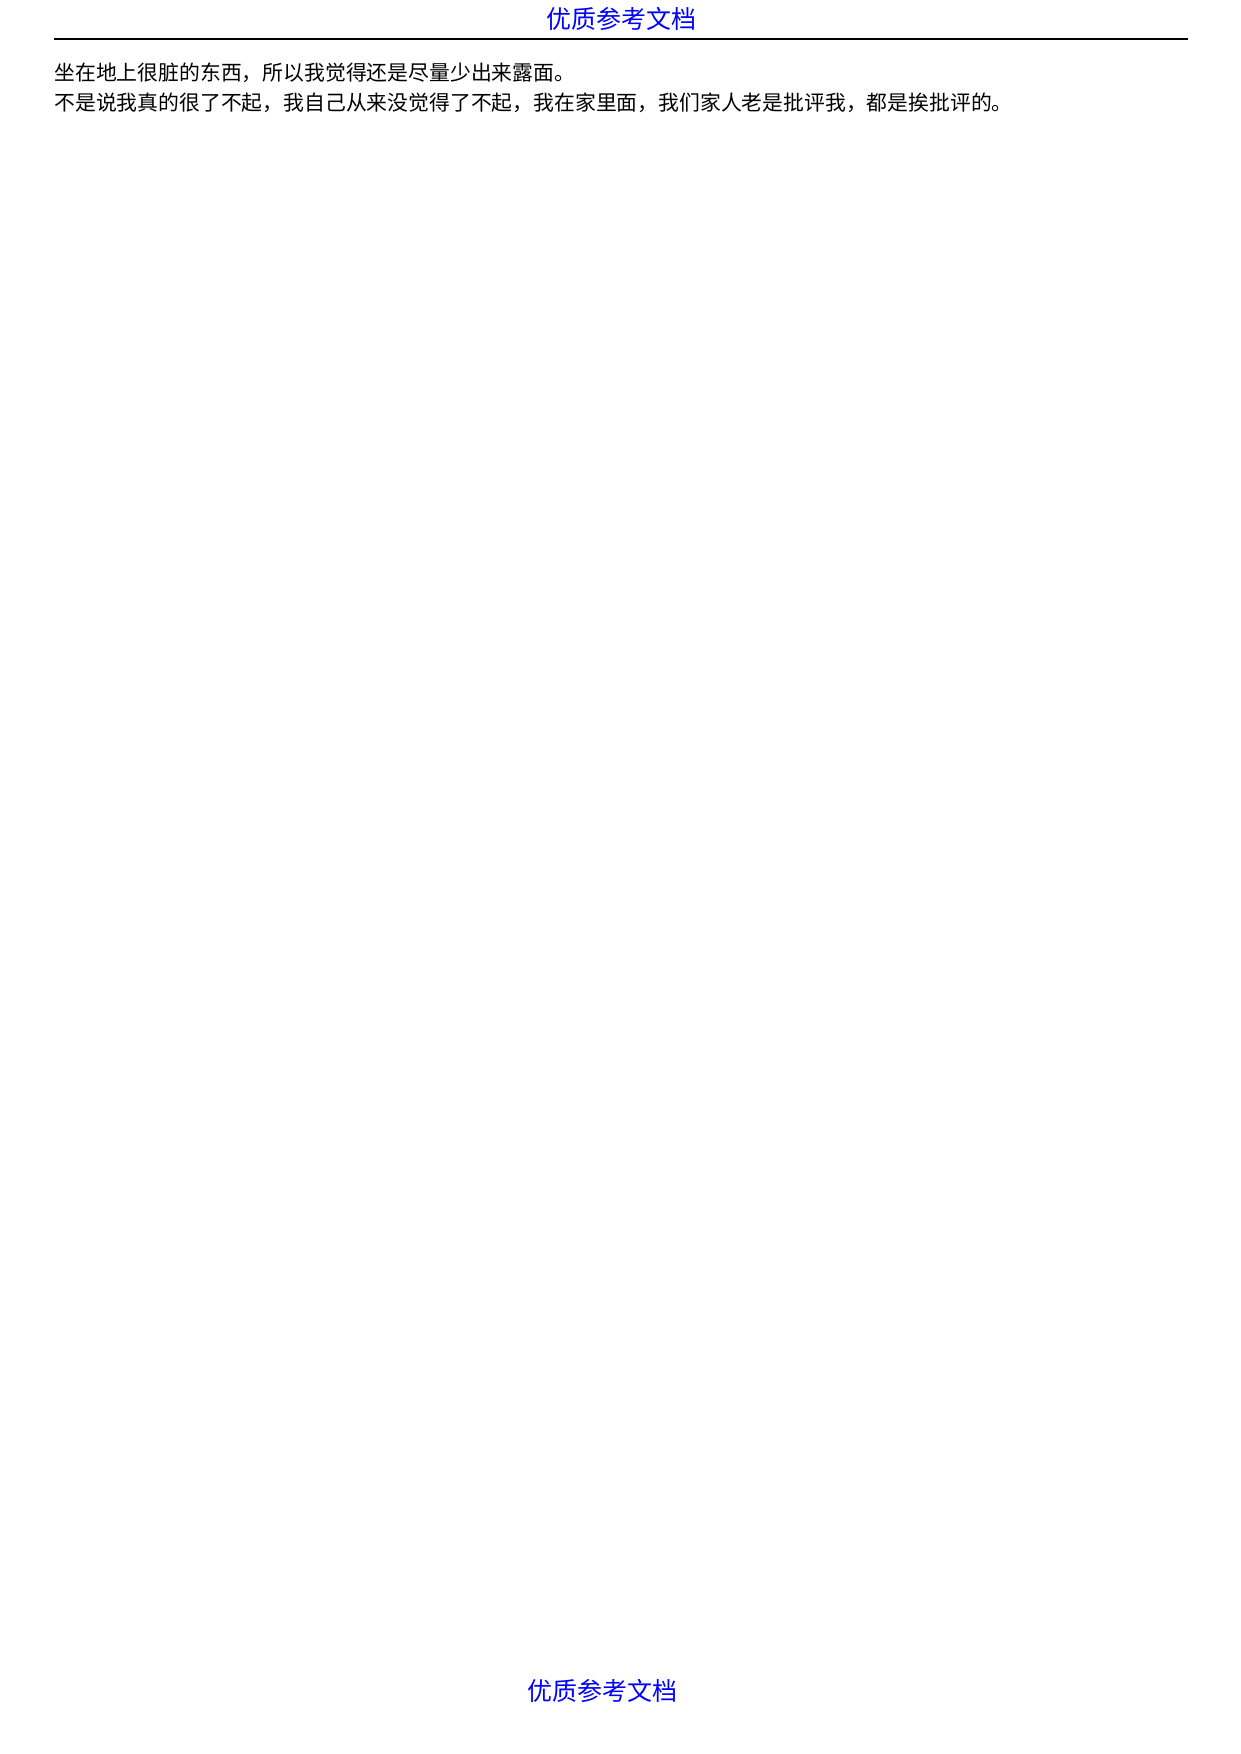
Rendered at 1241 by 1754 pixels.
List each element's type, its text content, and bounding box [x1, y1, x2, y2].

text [54, 56, 1188, 86]
text 不是说我真的很了不起，我自己从来没觉得了不起，我在家里面，我们家人老是批评我，都是挨批评的。 [54, 86, 1188, 117]
